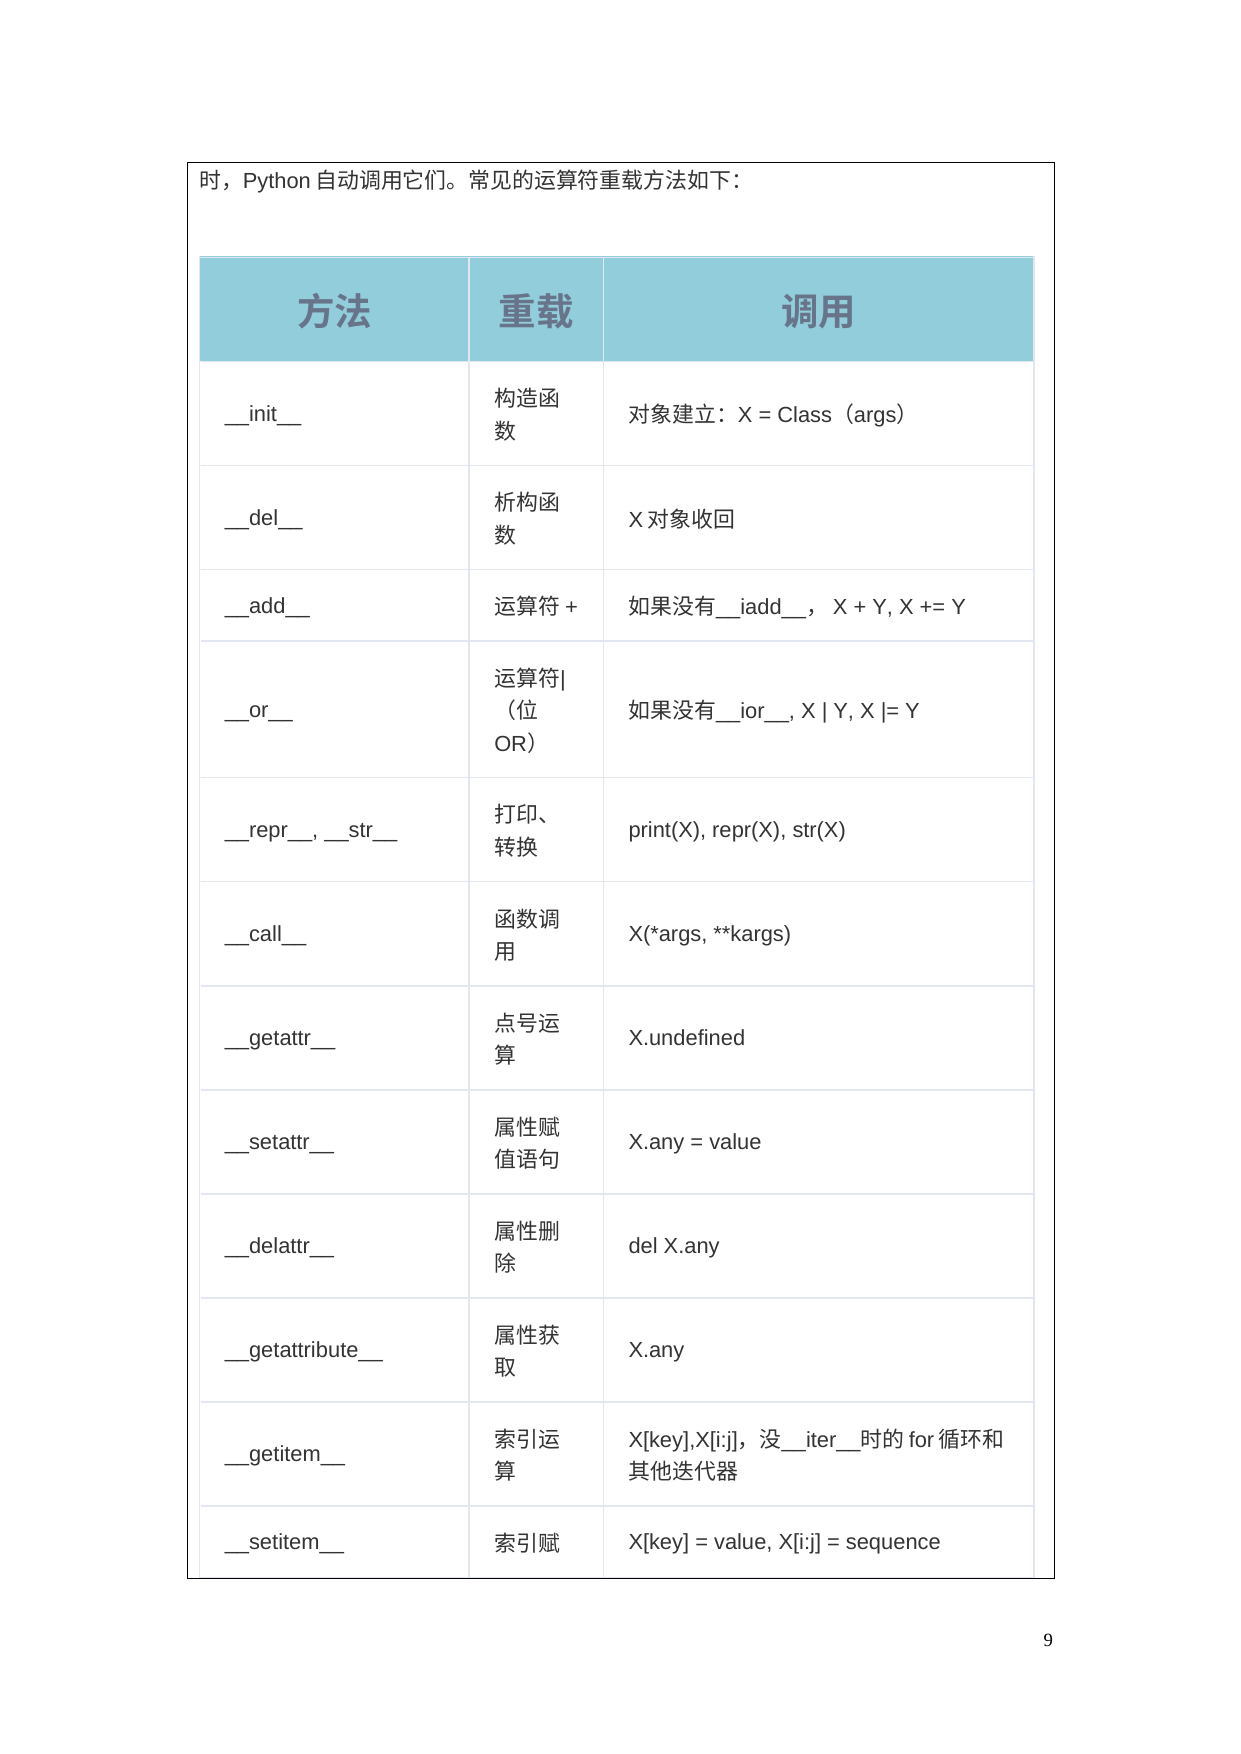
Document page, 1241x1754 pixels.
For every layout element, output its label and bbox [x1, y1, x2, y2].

table_header [188, 163, 1054, 1578]
